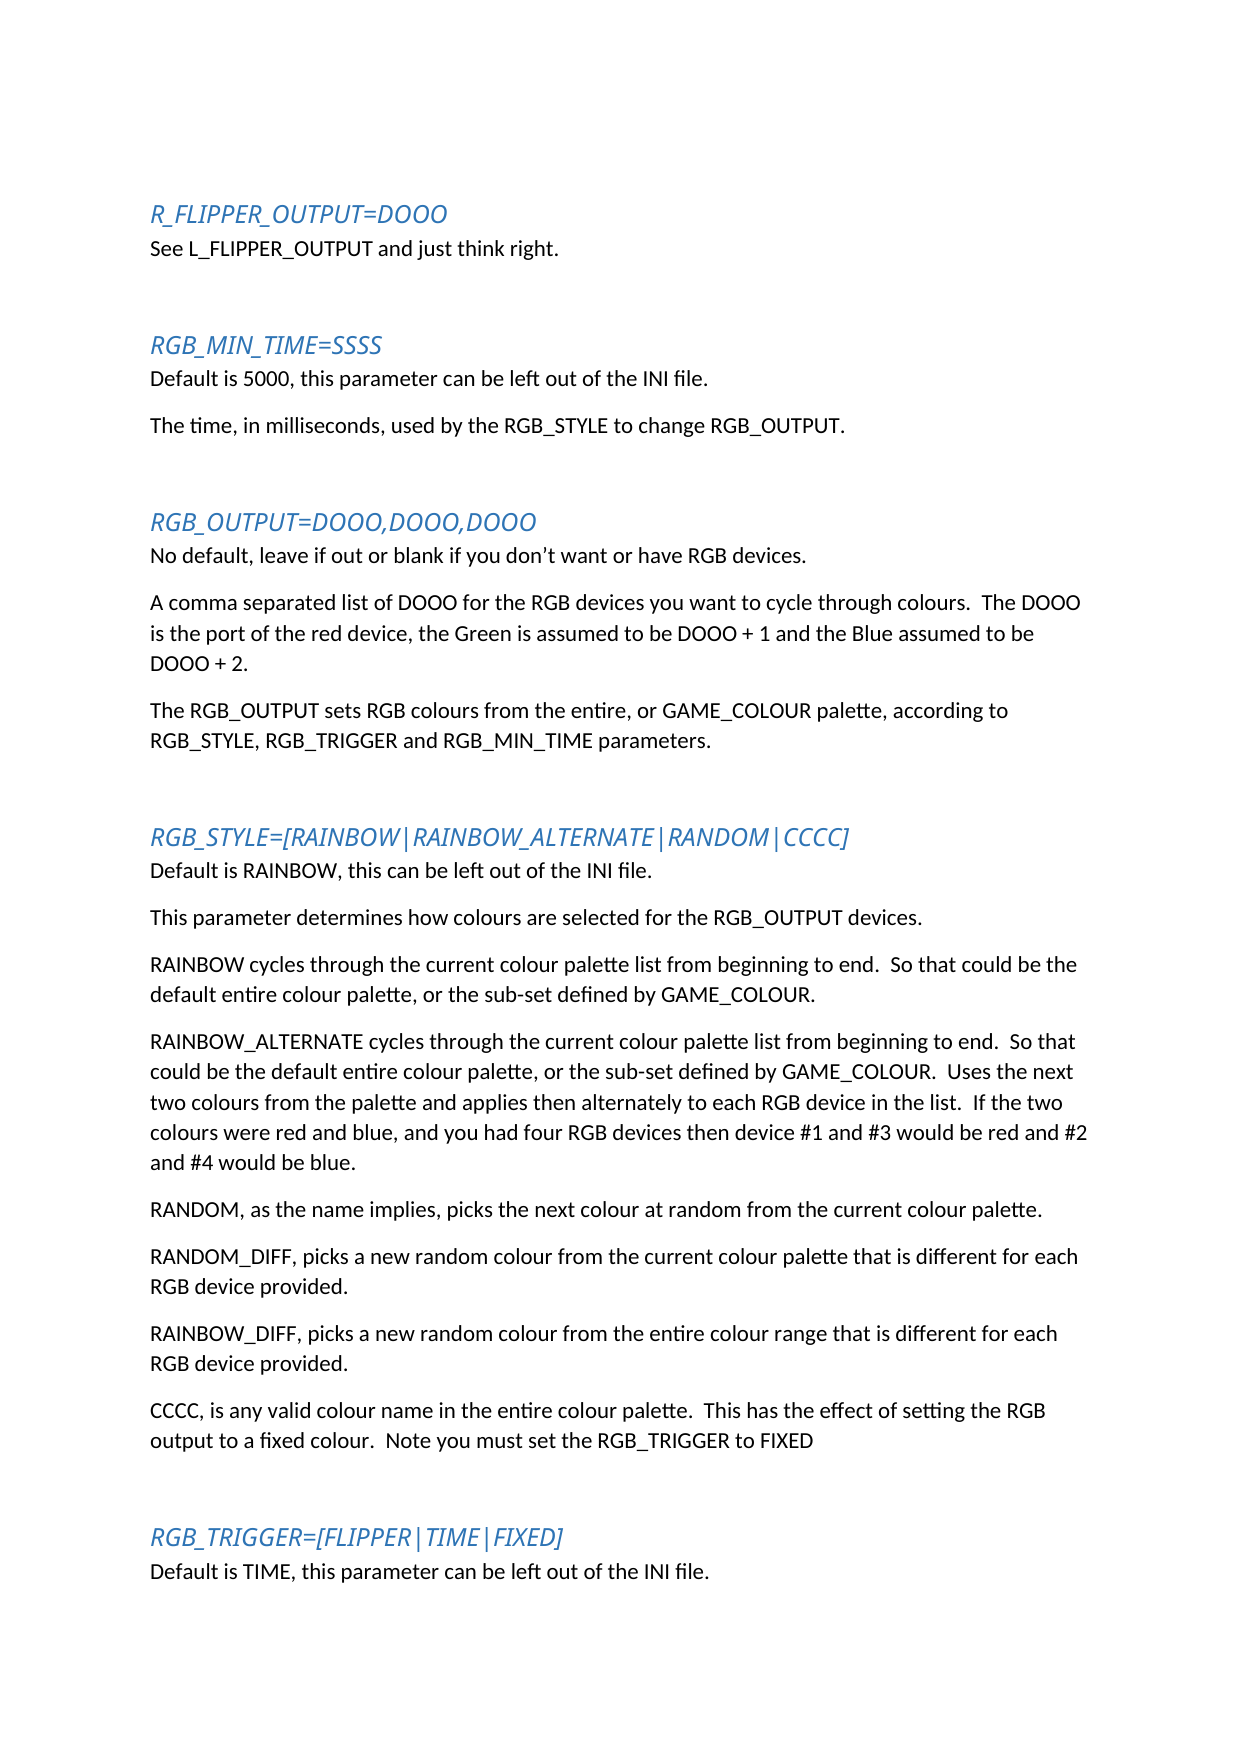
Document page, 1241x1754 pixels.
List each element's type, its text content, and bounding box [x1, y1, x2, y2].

text RAINBOW_DIFF, picks a new random colour from the entire colour range that is different for each RGB device provided. [150, 1319, 1090, 1377]
text Default is 5000, this parameter can be left out of the INI file. [150, 364, 1090, 392]
subtitle RGB_TRIGGER=[FLIPPER|TIME|FIXED] [150, 1520, 1090, 1554]
text See L_FLIPPER_OUTPUT and just think right. [150, 234, 1090, 262]
text RAINBOW_ALTERNATE cycles through the current colour palette list from beginning to end. So that could be the default entire colour palette, or the sub-set defined by GAME_COLOUR. Uses the next two colours from the palette and applies then alternately to each RGB device in the list. If the two colours were red and blue, and you had four RGB devices then device #1 and #3 would be red and #2 and #4 would be blue. [150, 1027, 1090, 1176]
subtitle R_FLIPPER_OUTPUT=DOOO [150, 197, 1090, 231]
text A comma separated list of DOOO for the RGB devices you want to cycle through colours. The DOOO is the port of the red device, the Green is assumed to be DOOO + 1 and the Blue assumed to be DOOO + 2. [150, 588, 1090, 677]
text The time, in milliseconds, used by the RGB_STYLE to change RGB_OUTPUT. [150, 411, 1090, 439]
text Default is TIME, this parameter can be left out of the INI file. [150, 1557, 1090, 1585]
subtitle RGB_STYLE=[RAINBOW|RAINBOW_ALTERNATE|RANDOM|CCCC] [150, 820, 1090, 854]
text This parameter determines how colours are selected for the RGB_OUTPUT devices. [150, 903, 1090, 931]
text RANDOM, as the name implies, picks the next colour at random from the current colour palette. [150, 1195, 1090, 1223]
text RAINBOW cycles through the current colour palette list from beginning to end. So that could be the default entire colour palette, or the sub-set defined by GAME_COLOUR. [150, 950, 1090, 1008]
text Default is RAINBOW, this can be left out of the INI file. [150, 856, 1090, 884]
text RANDOM_DIFF, picks a new random colour from the current colour palette that is different for each RGB device provided. [150, 1242, 1090, 1300]
text No default, leave if out or blank if you don’t want or have RGB devices. [150, 542, 1090, 569]
text CCCC, is any valid colour name in the entire colour palette. This has the effect of setting the RGB output to a fixed colour. Note you must set the RGB_TRIGGER to FIXED [150, 1396, 1090, 1454]
subtitle RGB_OUTPUT=DOOO,DOOO,DOOO [150, 505, 1090, 539]
subtitle RGB_MIN_TIME=SSSS [150, 327, 1090, 361]
text The RGB_OUTPUT sets RGB colours from the entire, or GAME_COLOUR palette, according to RGB_STYLE, RGB_TRIGGER and RGB_MIN_TIME parameters. [150, 696, 1090, 754]
